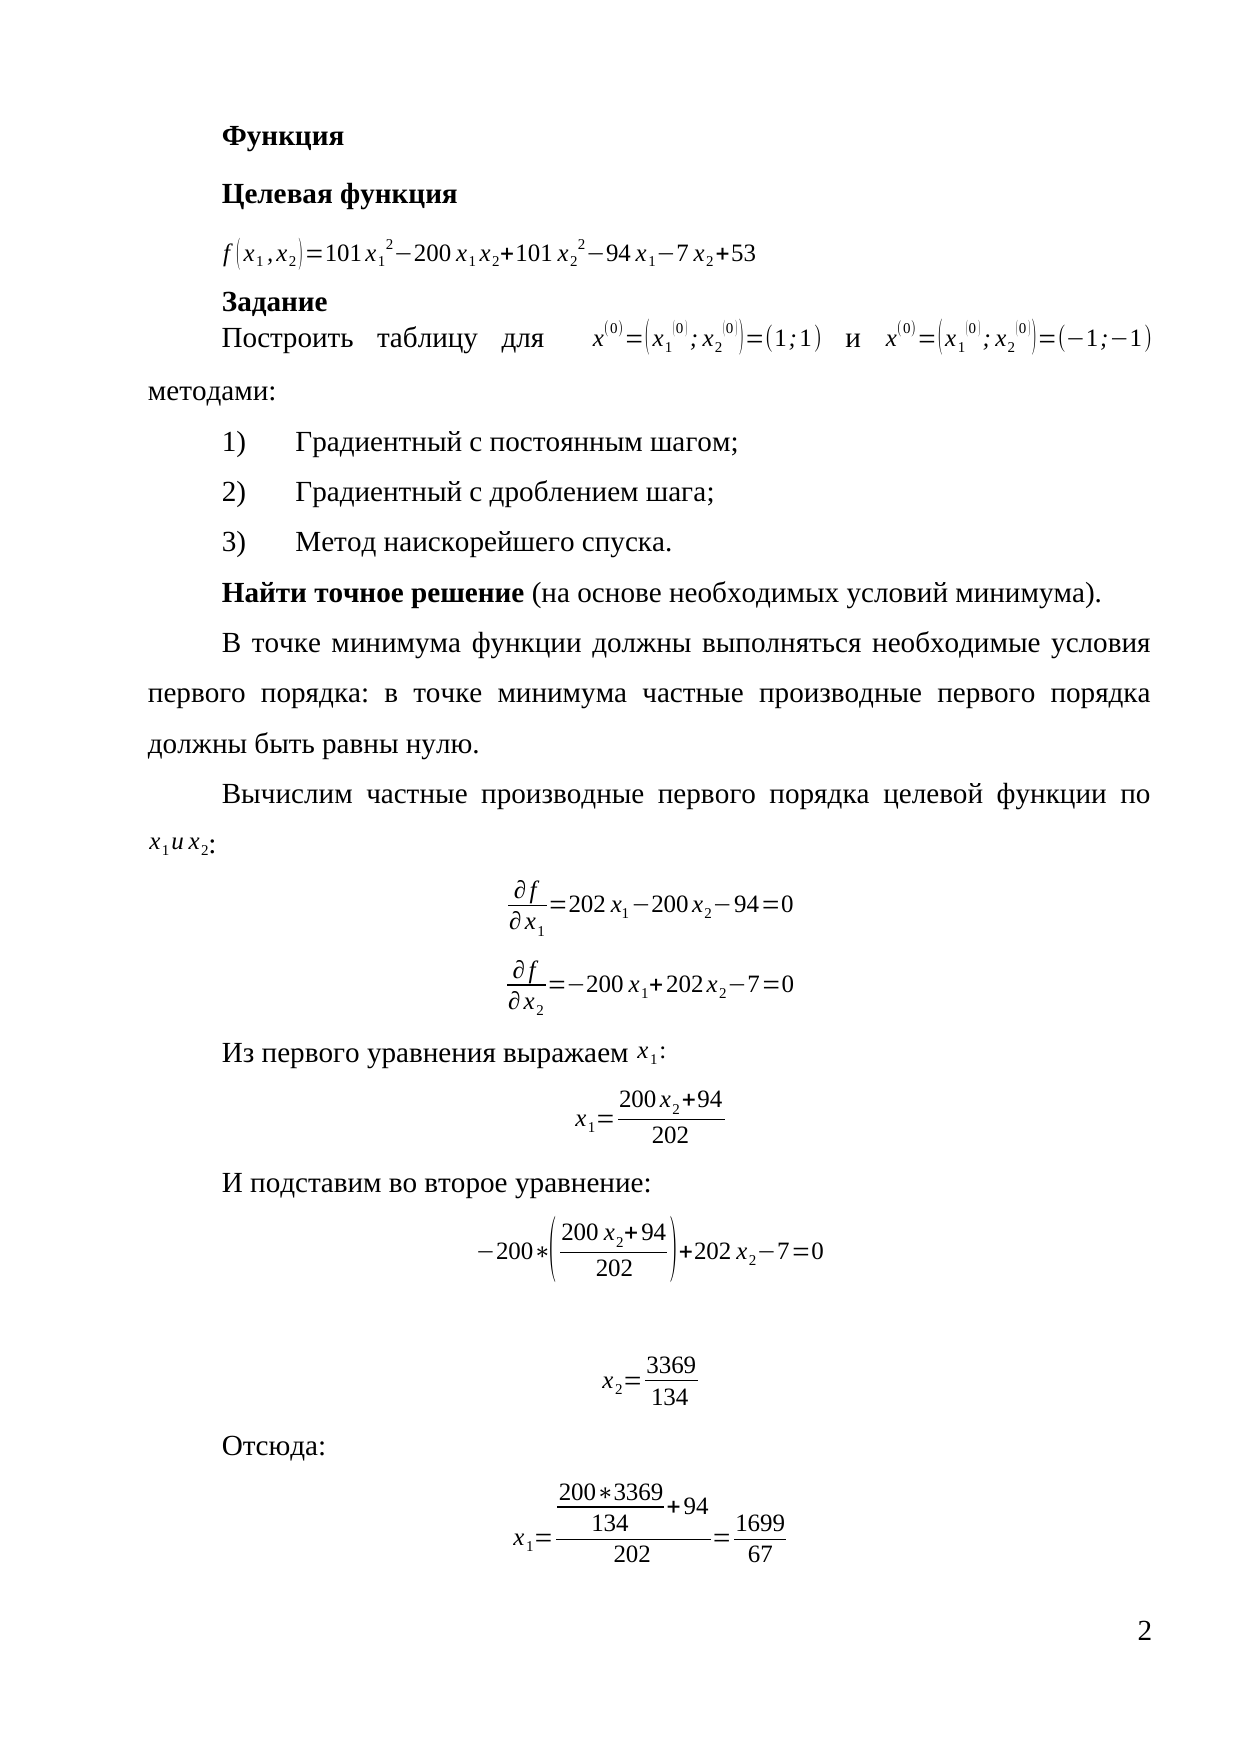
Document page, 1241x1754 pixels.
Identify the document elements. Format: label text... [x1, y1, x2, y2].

text Отсюда: [148, 1428, 1152, 1461]
text Вычислим частные производные первого порядка целевой функции по : [148, 776, 1152, 860]
text Построить таблицу для и методами: [148, 318, 1152, 407]
text Задание [148, 284, 1152, 318]
text Найти точное решение (на основе необходимых условий минимума). [148, 575, 1152, 608]
text Функция [148, 118, 1152, 152]
text И подставим во второе уравнение: [148, 1165, 1152, 1199]
list Градиентный с постоянным шагом; [148, 424, 1152, 457]
text Из первого уравнения выражаем [148, 1036, 1152, 1069]
list Градиентный с дроблением шага; [148, 474, 1152, 508]
text Целевая функция [148, 177, 1152, 210]
list Метод наискорейшего спуска. [148, 524, 1152, 558]
text В точке минимума функции должны выполняться необходимые условия первого порядка: в точке минимума частные производные первого порядка должны быть равны нулю. [148, 625, 1152, 759]
